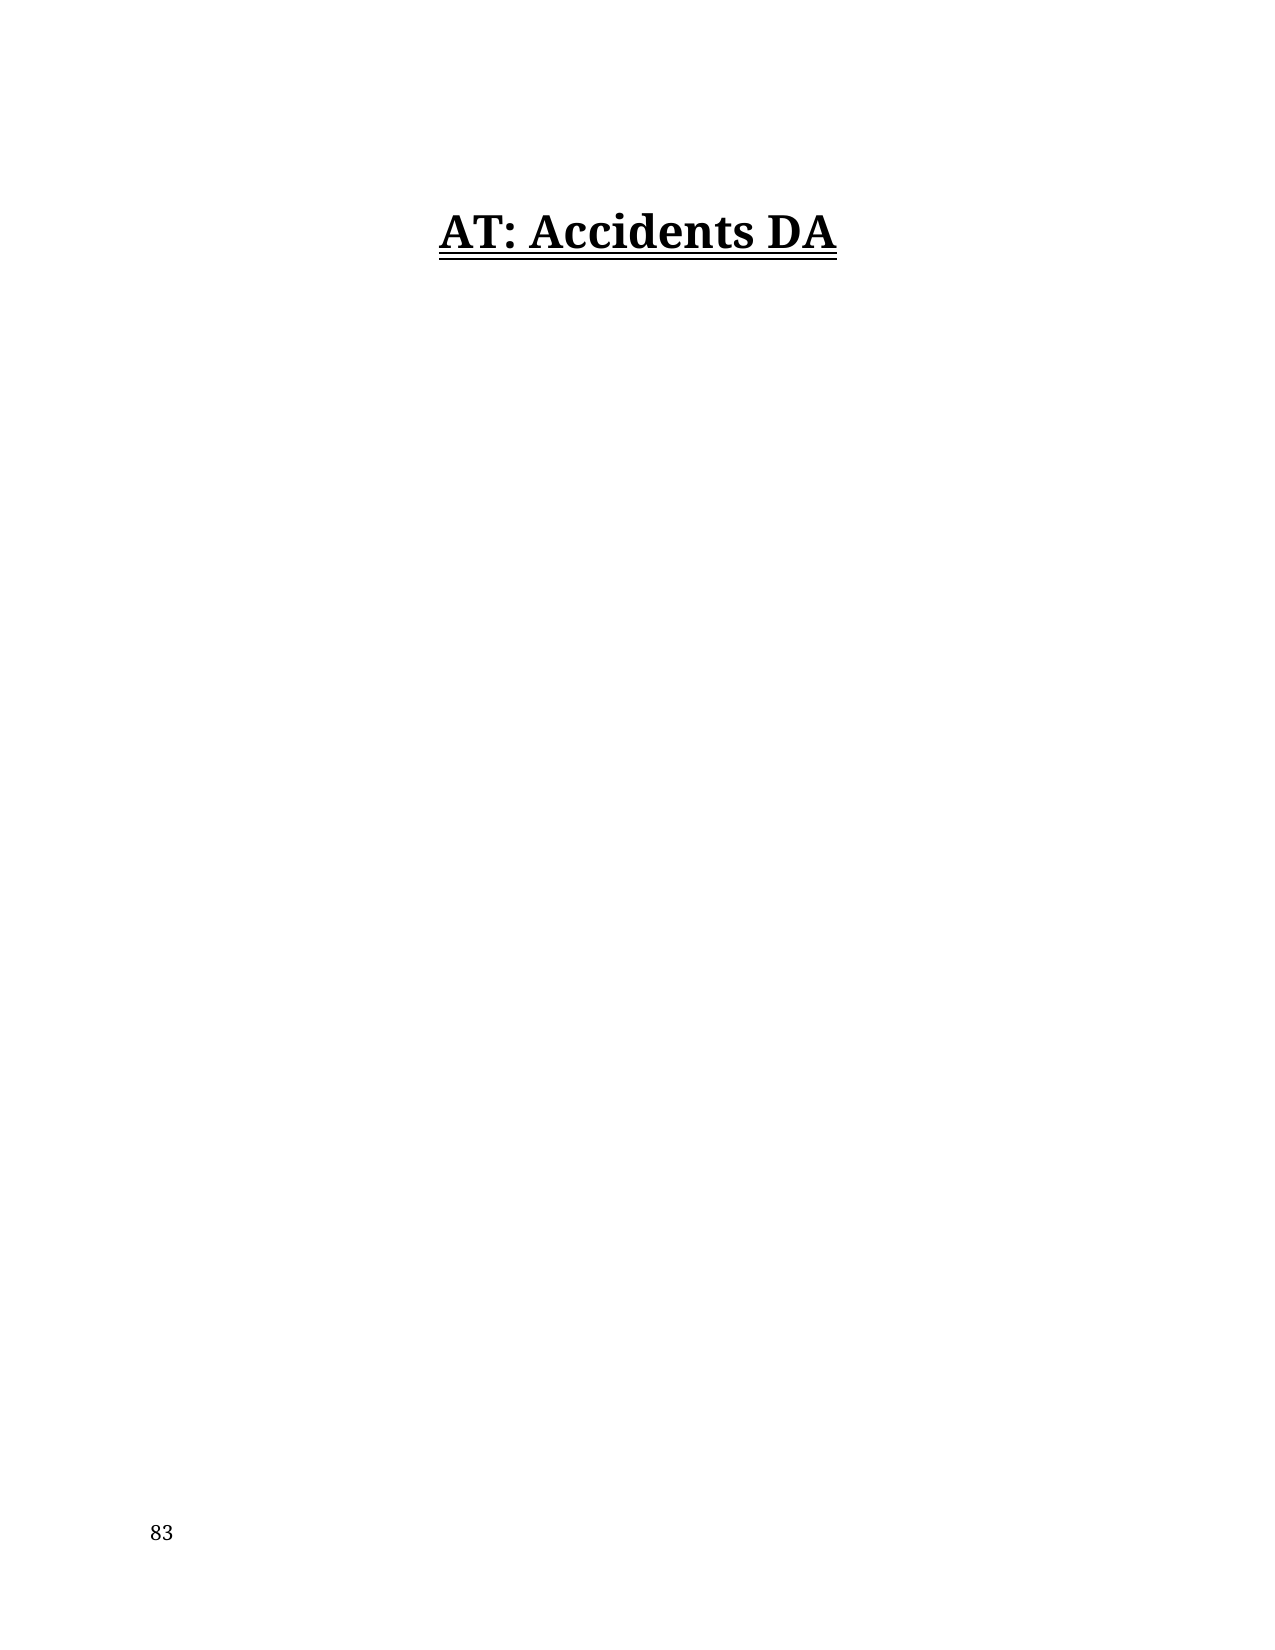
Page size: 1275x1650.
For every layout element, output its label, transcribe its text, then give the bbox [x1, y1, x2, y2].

subtitle AT: Accidents DA [150, 200, 1125, 262]
